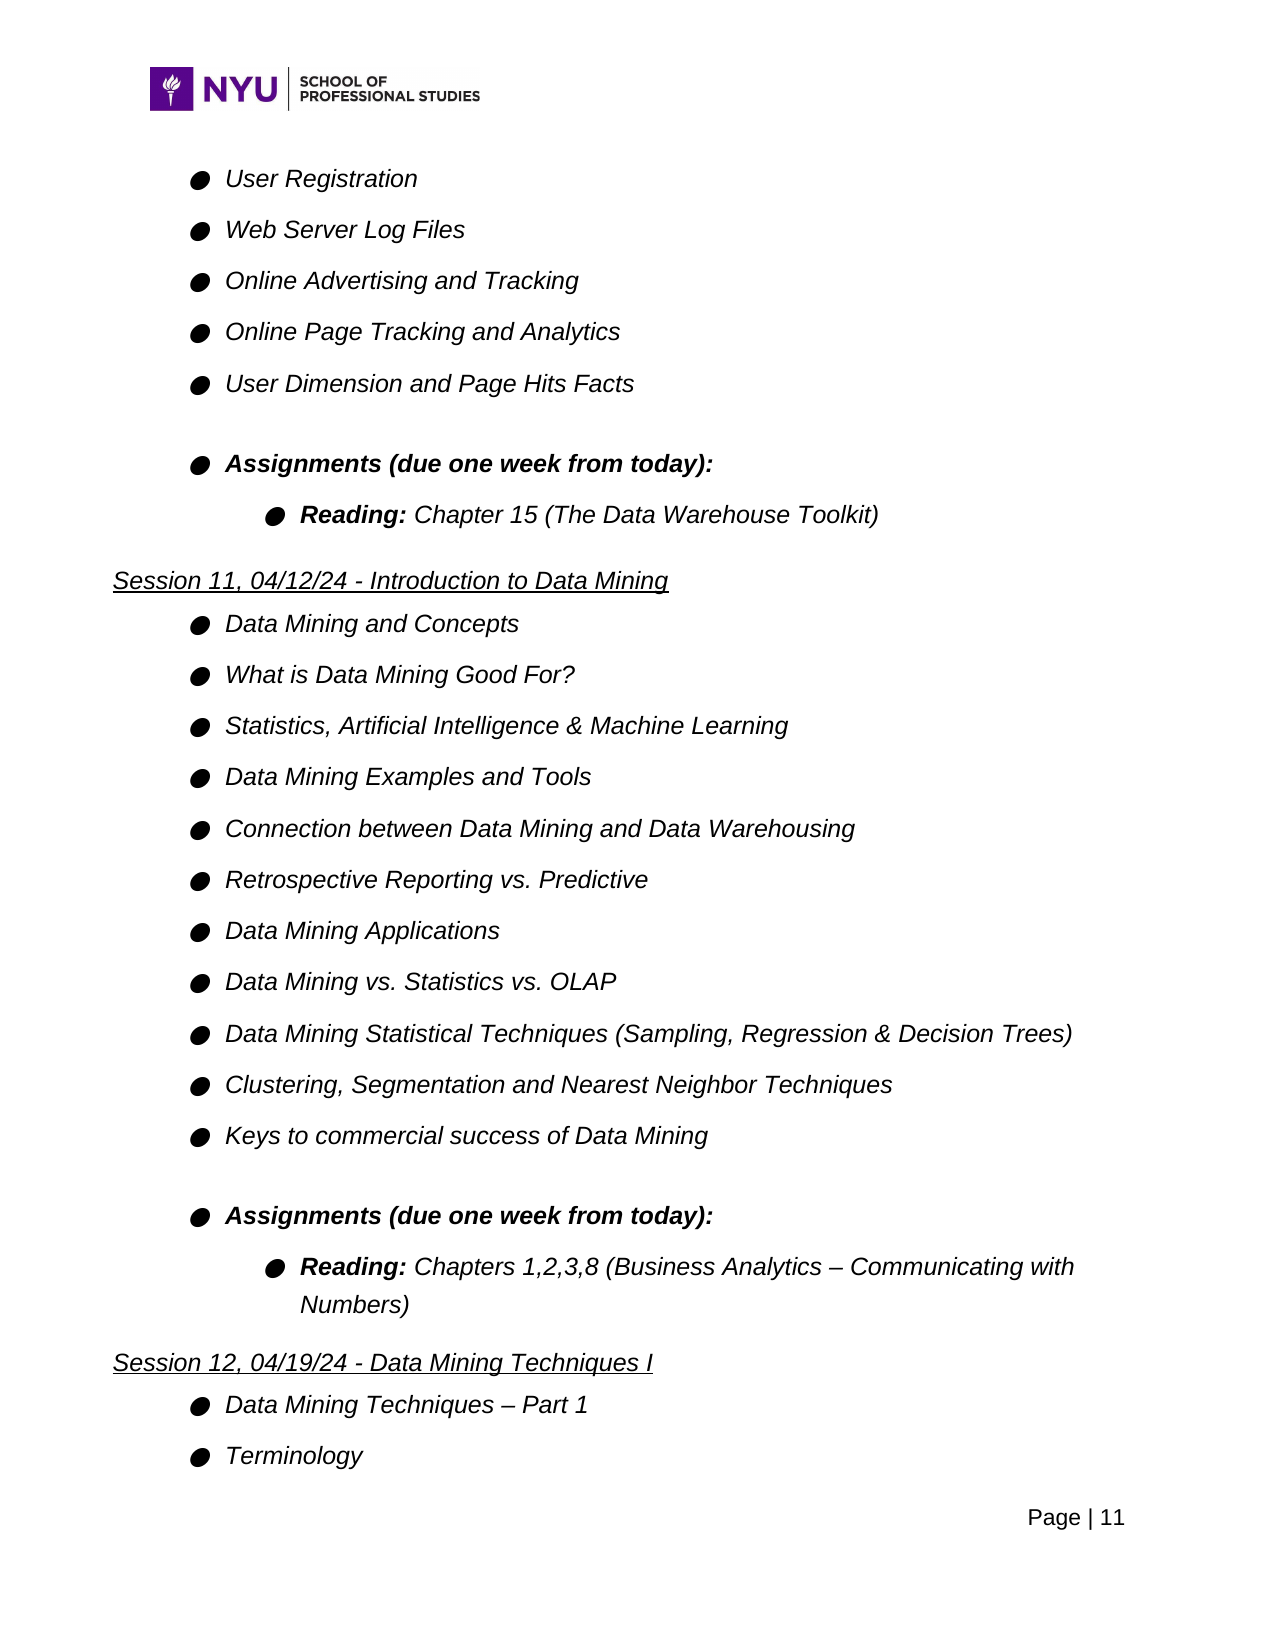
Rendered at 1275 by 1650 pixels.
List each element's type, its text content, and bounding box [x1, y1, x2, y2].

list Assignments (due one week from today): [150, 1187, 1125, 1239]
list Data Mining and Concepts [150, 595, 1125, 646]
list Data Mining Examples and Tools [150, 749, 1125, 800]
text Session 12, - Data Mining Techniques I [112, 1347, 1162, 1376]
text Session 11, - Introduction to Data Mining [112, 566, 1162, 595]
list Clustering, Segmentation and Nearest Neighbor Techniques [150, 1056, 1125, 1107]
list Terminology [150, 1427, 1125, 1479]
list Assignments (due one week from today): [150, 435, 1125, 486]
list Reading: Chapter 15 (The Data Warehouse Toolkit) [262, 486, 1162, 537]
list Online Page Tracking and Analytics [150, 304, 1125, 355]
list User Dimension and Page Hits Facts [150, 355, 1125, 406]
picture [150, 67, 480, 111]
list Statistics, Artificial Intelligence & Machine Learning [150, 697, 1125, 749]
list Data Mining vs. Statistics vs. OLAP [150, 954, 1125, 1005]
list Keys to commercial success of Data Mining [150, 1107, 1125, 1159]
list Web Server Log Files [150, 201, 1125, 252]
list Retrospective Reporting vs. Predictive [150, 851, 1125, 902]
list Online Advertising and Tracking [150, 252, 1125, 304]
list Data Mining Techniques – Part 1 [150, 1376, 1125, 1427]
list User Registration [150, 150, 1125, 201]
list Data Mining Applications [150, 902, 1125, 954]
list Data Mining Statistical Techniques (Sampling, Regression & Decision Trees) [150, 1005, 1125, 1056]
list What is Data Mining Good For? [150, 646, 1125, 697]
list Reading: Chapters 1,2,3,8 (Business Analytics – Communicating with Numbers) [262, 1239, 1162, 1319]
list Connection between Data Mining and Data Warehousing [150, 800, 1125, 851]
